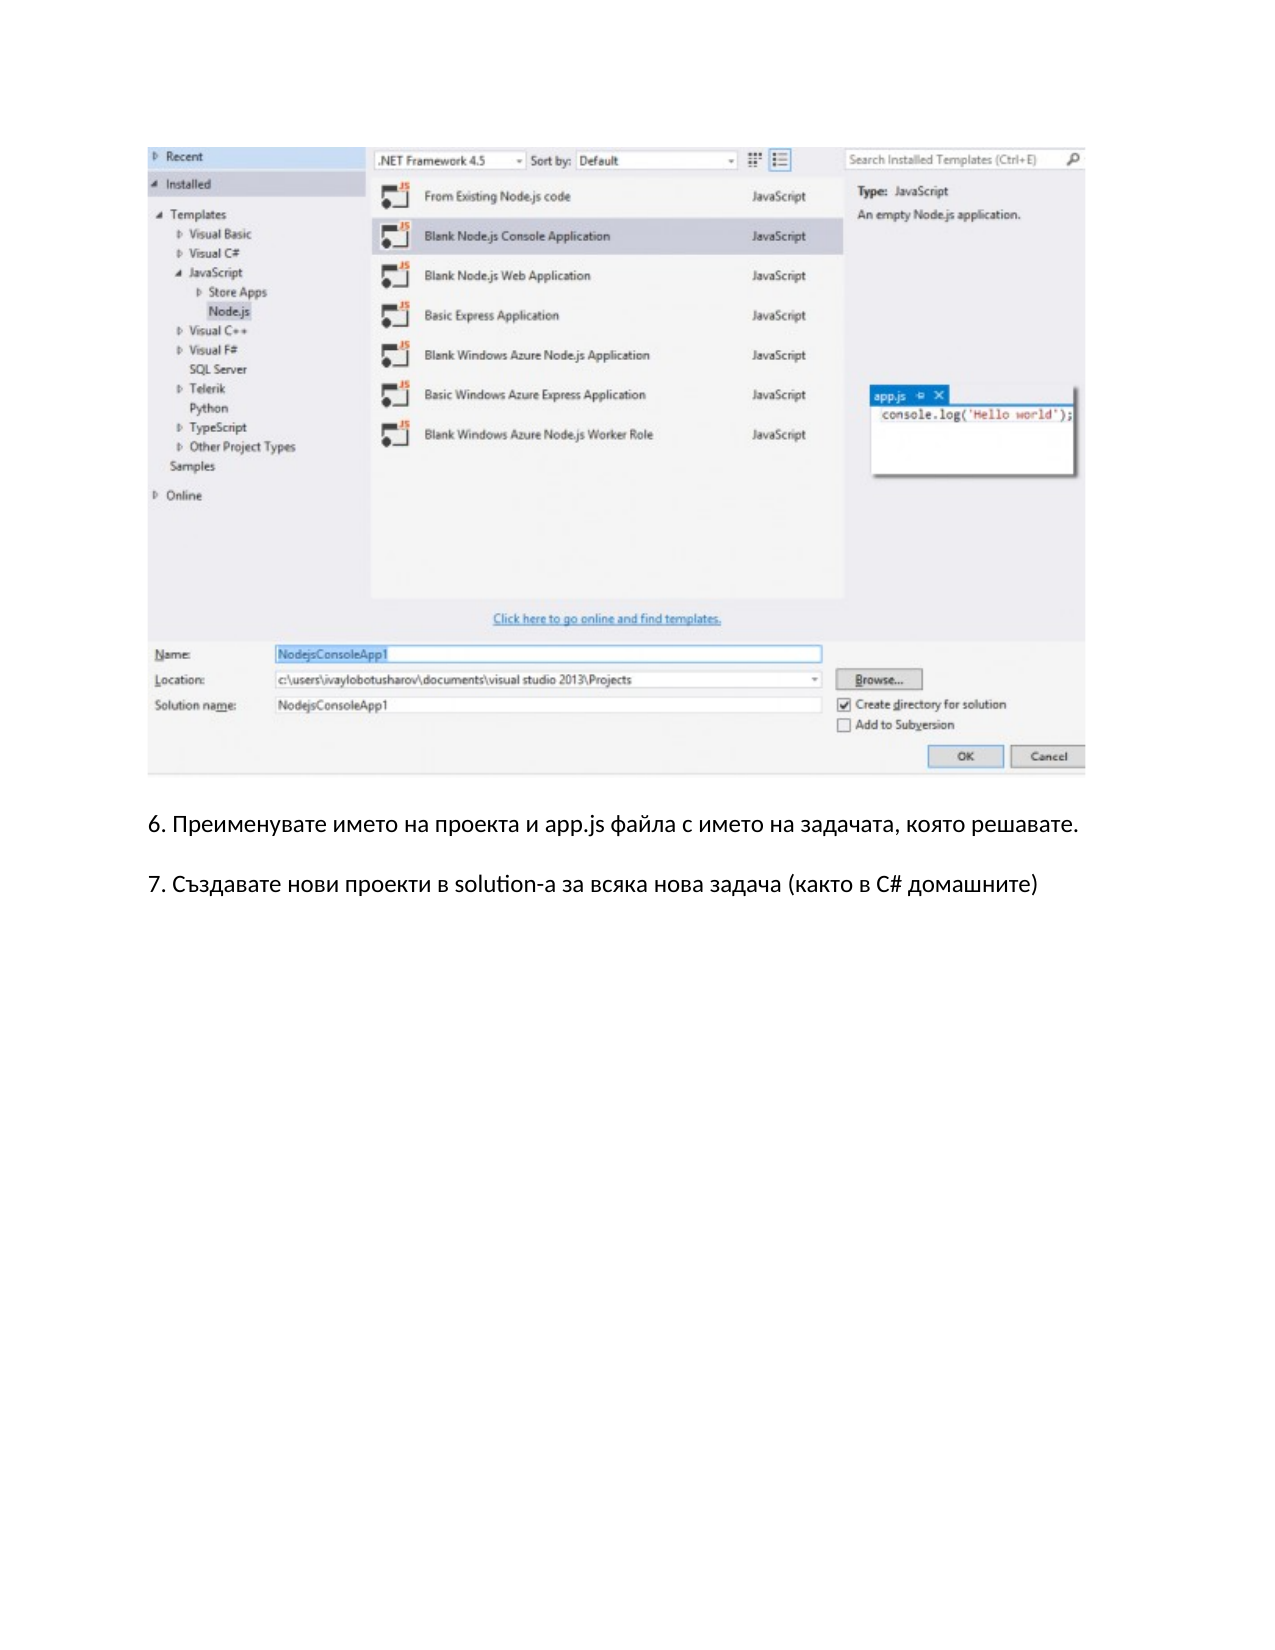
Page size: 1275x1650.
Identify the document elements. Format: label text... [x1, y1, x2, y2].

picture [147, 147, 1086, 778]
text 7. Създавате нови проекти в solution-a за всяка нова задача (както в C# домашните) [148, 868, 1127, 898]
